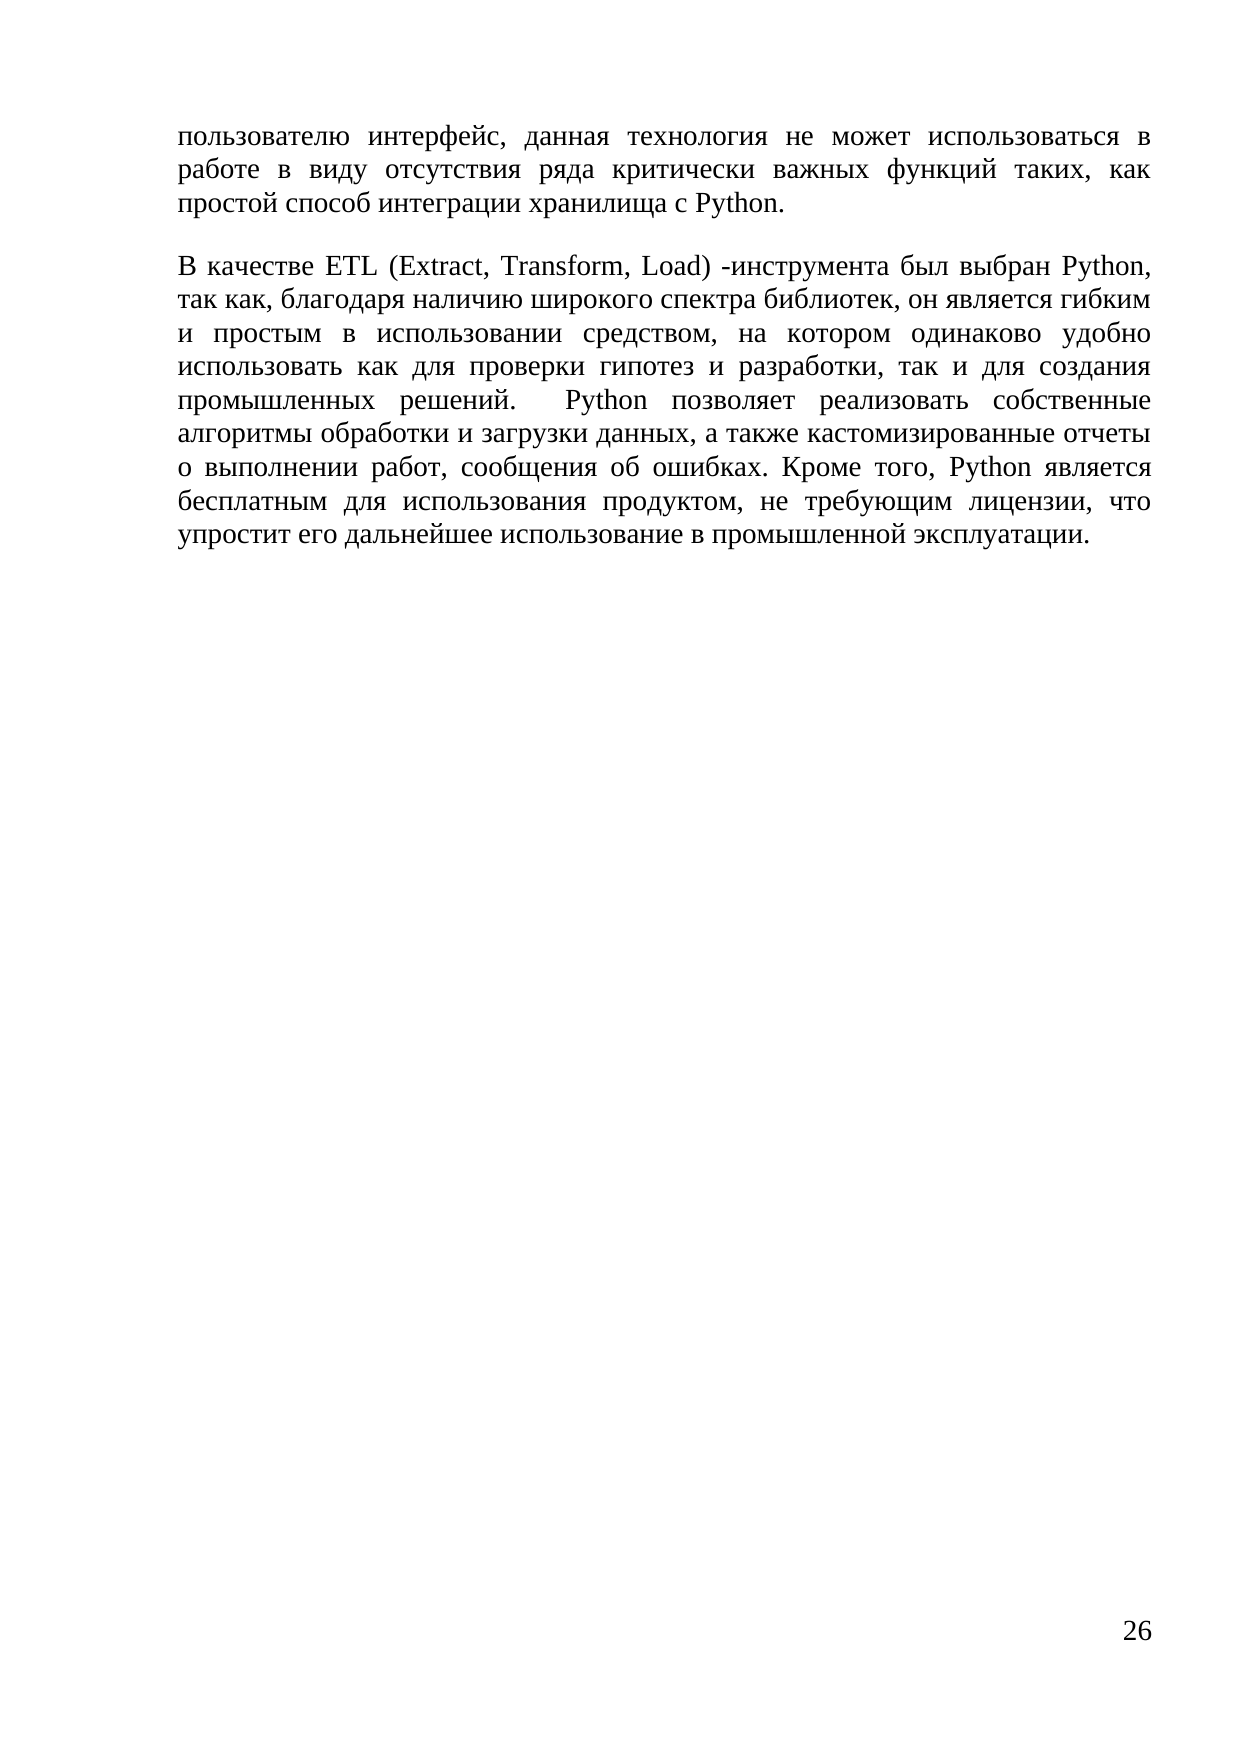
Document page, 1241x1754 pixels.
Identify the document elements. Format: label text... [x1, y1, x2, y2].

text В качестве ETL (Extract, Transform, Load) -инструмента был выбран Python, так как, благодаря наличию широкого спектра библиотек, он является гибким и простым в использовании средством, на котором одинаково удобно использовать как для проверки гипотез и разработки, так и для создания промышленных решений. Python позволяет реализовать собственные алгоритмы обработки и загрузки данных, а также кастомизированные отчеты о выполнении работ, сообщения об ошибках. Кроме того, Python является бесплатным для использования продуктом, не требующим лицензии, что упростит его дальнейшее использование в промышленной эксплуатации. [177, 248, 1152, 550]
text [177, 118, 1152, 219]
